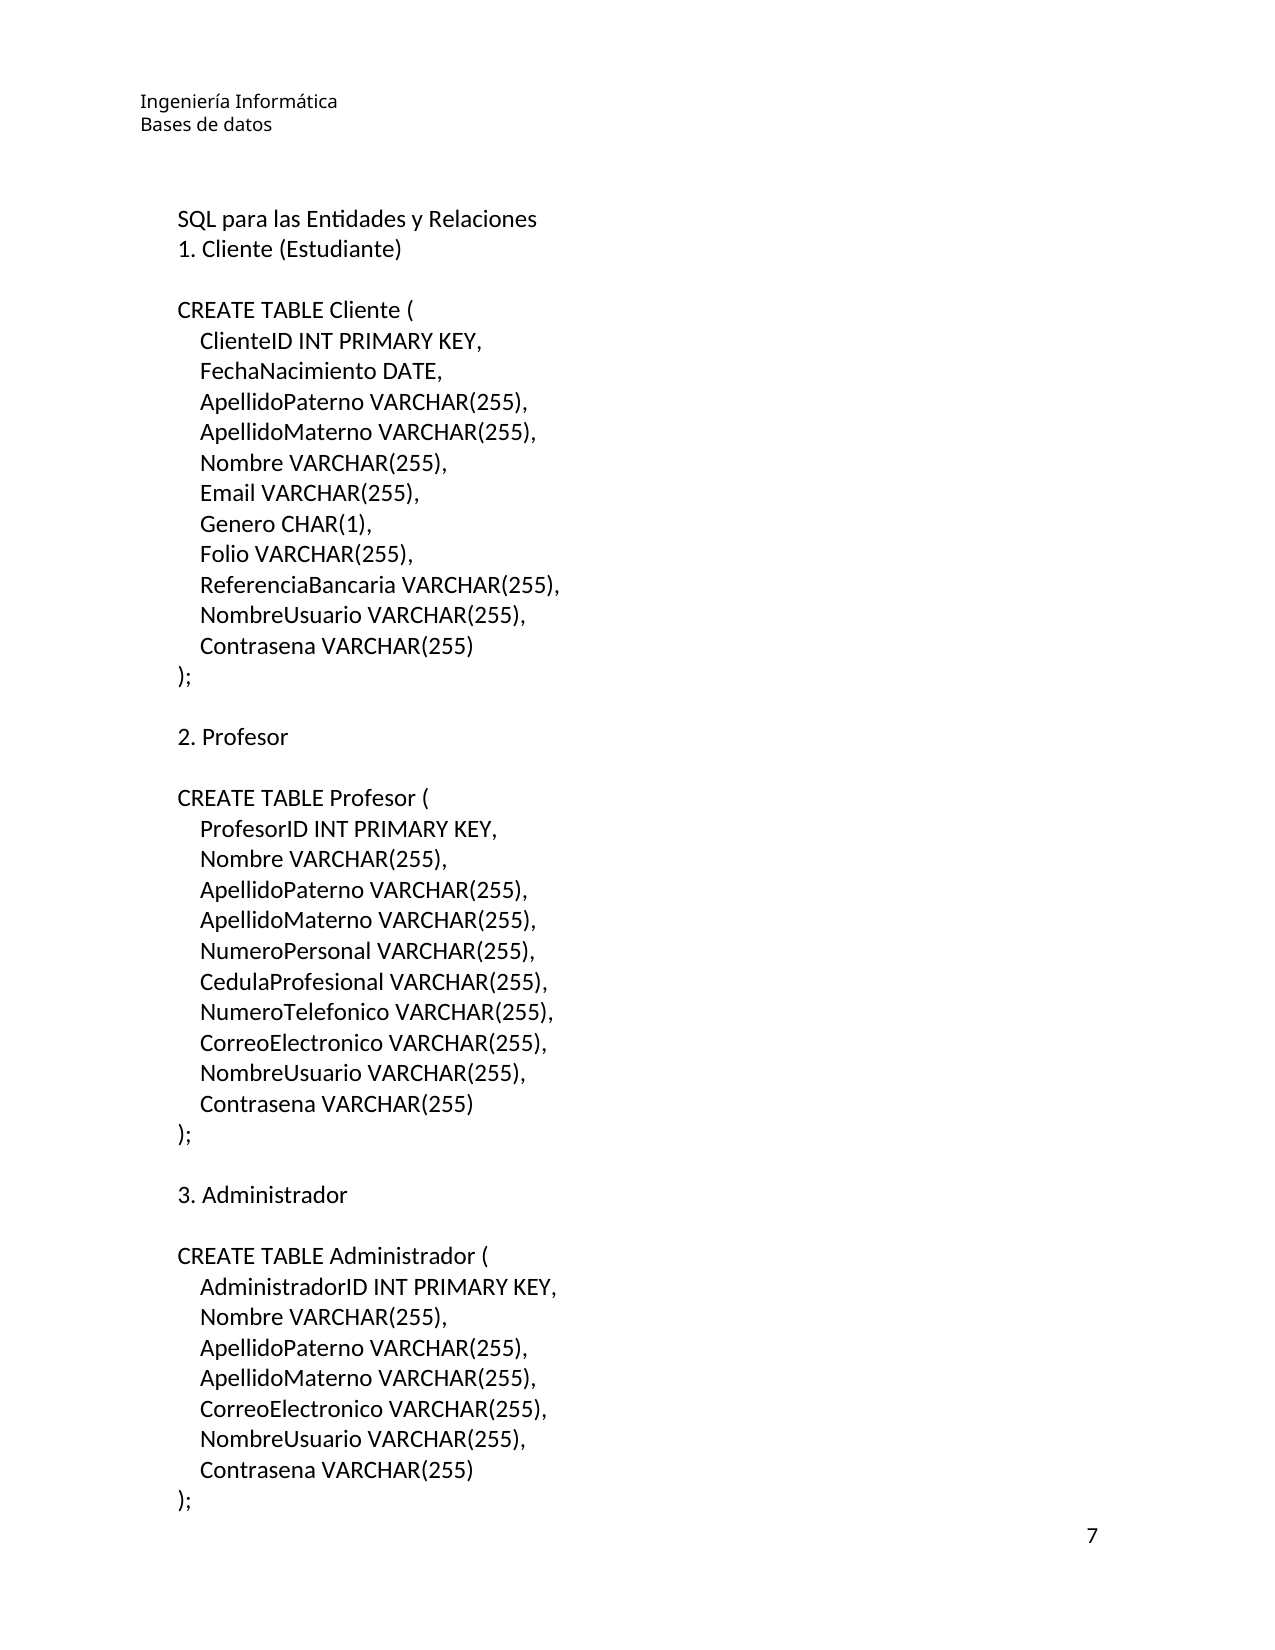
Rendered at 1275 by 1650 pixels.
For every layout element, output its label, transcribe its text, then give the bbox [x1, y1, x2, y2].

text CorreoElectronico VARCHAR(255), [177, 1393, 1081, 1423]
text NombreUsuario VARCHAR(255), [177, 599, 1081, 630]
text Genero CHAR(1), [177, 508, 1081, 538]
text Email VARCHAR(255), [177, 477, 1081, 508]
text CREATE TABLE Profesor ( [177, 783, 1081, 813]
text NombreUsuario VARCHAR(255), [177, 1057, 1081, 1088]
text ); [177, 1484, 1081, 1515]
text ReferenciaBancaria VARCHAR(255), [177, 569, 1081, 599]
text FechaNacimiento DATE, [177, 355, 1081, 386]
text Contrasena VARCHAR(255) [177, 1088, 1081, 1118]
text ApellidoPaterno VARCHAR(255), [177, 874, 1081, 905]
text NombreUsuario VARCHAR(255), [177, 1423, 1081, 1454]
text NumeroPersonal VARCHAR(255), [177, 935, 1081, 966]
text 3. Administrador [177, 1179, 1081, 1210]
text ); [177, 661, 1081, 691]
text ApellidoMaterno VARCHAR(255), [177, 1362, 1081, 1393]
text ProfesorID INT PRIMARY KEY, [177, 813, 1081, 844]
text Nombre VARCHAR(255), [177, 844, 1081, 874]
text CedulaProfesional VARCHAR(255), [177, 966, 1081, 996]
text ApellidoPaterno VARCHAR(255), [177, 1332, 1081, 1362]
text 1. Cliente (Estudiante) [177, 233, 1081, 264]
text Contrasena VARCHAR(255) [177, 630, 1081, 661]
text Nombre VARCHAR(255), [177, 447, 1081, 477]
text CREATE TABLE Cliente ( [177, 294, 1081, 325]
text SQL para las Entidades y Relaciones [177, 203, 1081, 233]
text ); [177, 1118, 1081, 1149]
text Nombre VARCHAR(255), [177, 1301, 1081, 1332]
text NumeroTelefonico VARCHAR(255), [177, 996, 1081, 1027]
text ApellidoMaterno VARCHAR(255), [177, 416, 1081, 447]
text ClienteID INT PRIMARY KEY, [177, 325, 1081, 355]
text CorreoElectronico VARCHAR(255), [177, 1027, 1081, 1057]
text ApellidoPaterno VARCHAR(255), [177, 386, 1081, 416]
text AdministradorID INT PRIMARY KEY, [177, 1271, 1081, 1301]
text Folio VARCHAR(255), [177, 538, 1081, 569]
text Contrasena VARCHAR(255) [177, 1454, 1081, 1484]
text CREATE TABLE Administrador ( [177, 1240, 1081, 1271]
text 2. Profesor [177, 722, 1081, 752]
text ApellidoMaterno VARCHAR(255), [177, 905, 1081, 935]
